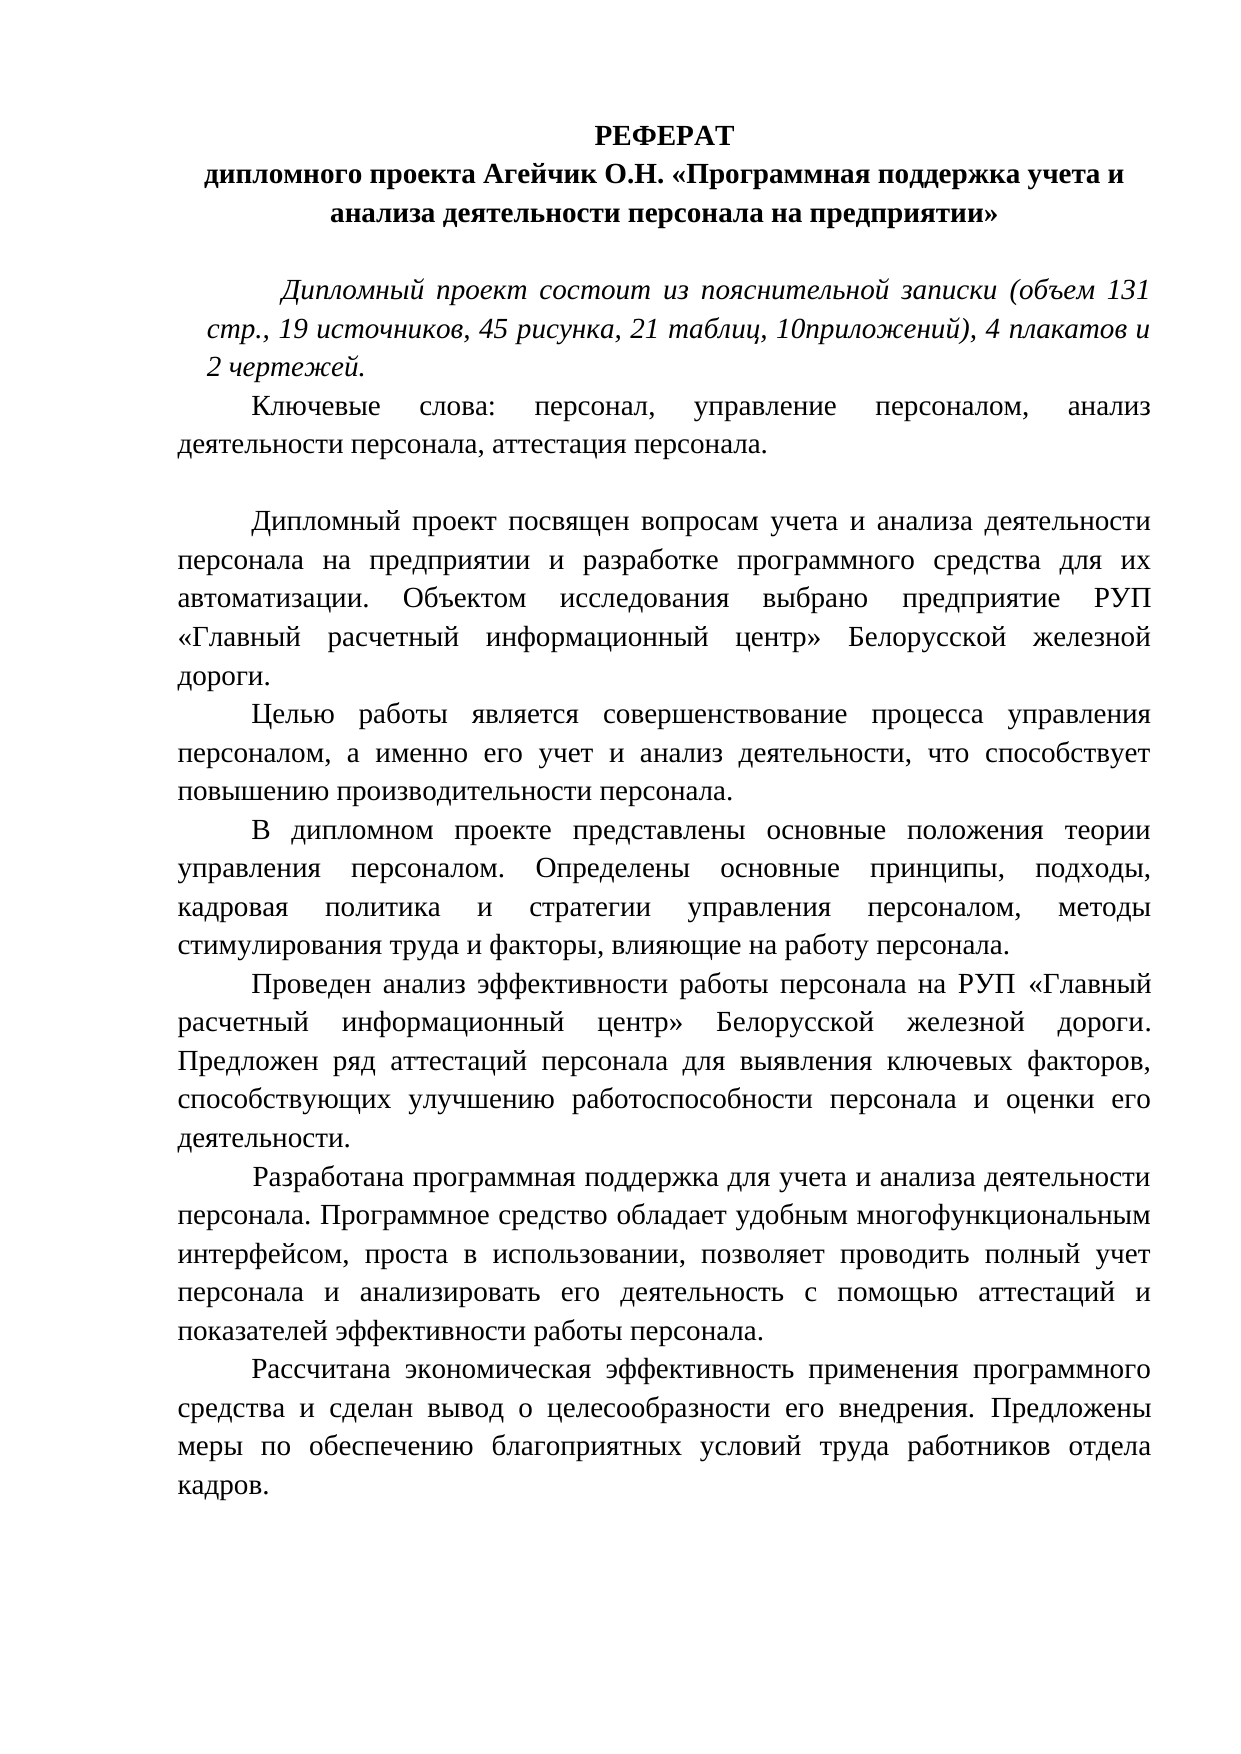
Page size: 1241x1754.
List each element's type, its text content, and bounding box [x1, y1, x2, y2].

text Дипломный проект состоит из пояснительной записки (объем 131 стр., 19 источников, 45 рисунка, 21 таблиц, 10приложений), 4 плакатов и 2 чертежей. [207, 272, 1152, 383]
text Разработана программная поддержка для учета и анализа деятельности персонала. Программное средство обладает удобным многофункциональным интерфейсом, проста в использовании, позволяет проводить полный учет персонала и анализировать его деятельность с помощью аттестаций и показателей эффективности работы персонала. [177, 1159, 1152, 1346]
text Рассчитана экономическая эффективность применения программного средства и сделан вывод о целесообразности его внедрения. Предложены меры по обеспечению благоприятных условий труда работников отдела кадров. [177, 1351, 1152, 1501]
text Проведен анализ эффективности работы персонала на РУП «Главный расчетный информационный центр» Белорусской железной дороги. Предложен ряд аттестаций персонала для выявления ключевых факторов, способствующих улучшению работоспособности персонала и оценки его деятельности. [177, 966, 1152, 1154]
text Дипломный проект посвящен вопросам учета и анализа деятельности персонала на предприятии и разработке программного средства для их автоматизации. Объектом исследования выбрано предприятие РУП «Главный расчетный информационный центр» Белорусской железной дороги. [177, 503, 1152, 691]
text В дипломном проекте представлены основные положения теории управления персоналом. Определены основные принципы, подходы, кадровая политика и стратегии управления персоналом, методы стимулирования труда и факторы, влияющие на работу персонала. [177, 812, 1152, 961]
text Целью работы является совершенствование процесса управления персоналом, а именно его учет и анализ деятельности, что способствует повышению производительности персонала. [177, 696, 1152, 807]
text дипломного проекта Агейчик О.Н. «Программная поддержка учета и анализа деятельности персонала на предприятии» [177, 157, 1152, 229]
text Минск, 2013РЕФЕРАТ [177, 118, 1152, 152]
text Ключевые слова: персонал, управление персоналом, анализ деятельности персонала, аттестация персонала. [177, 388, 1152, 460]
